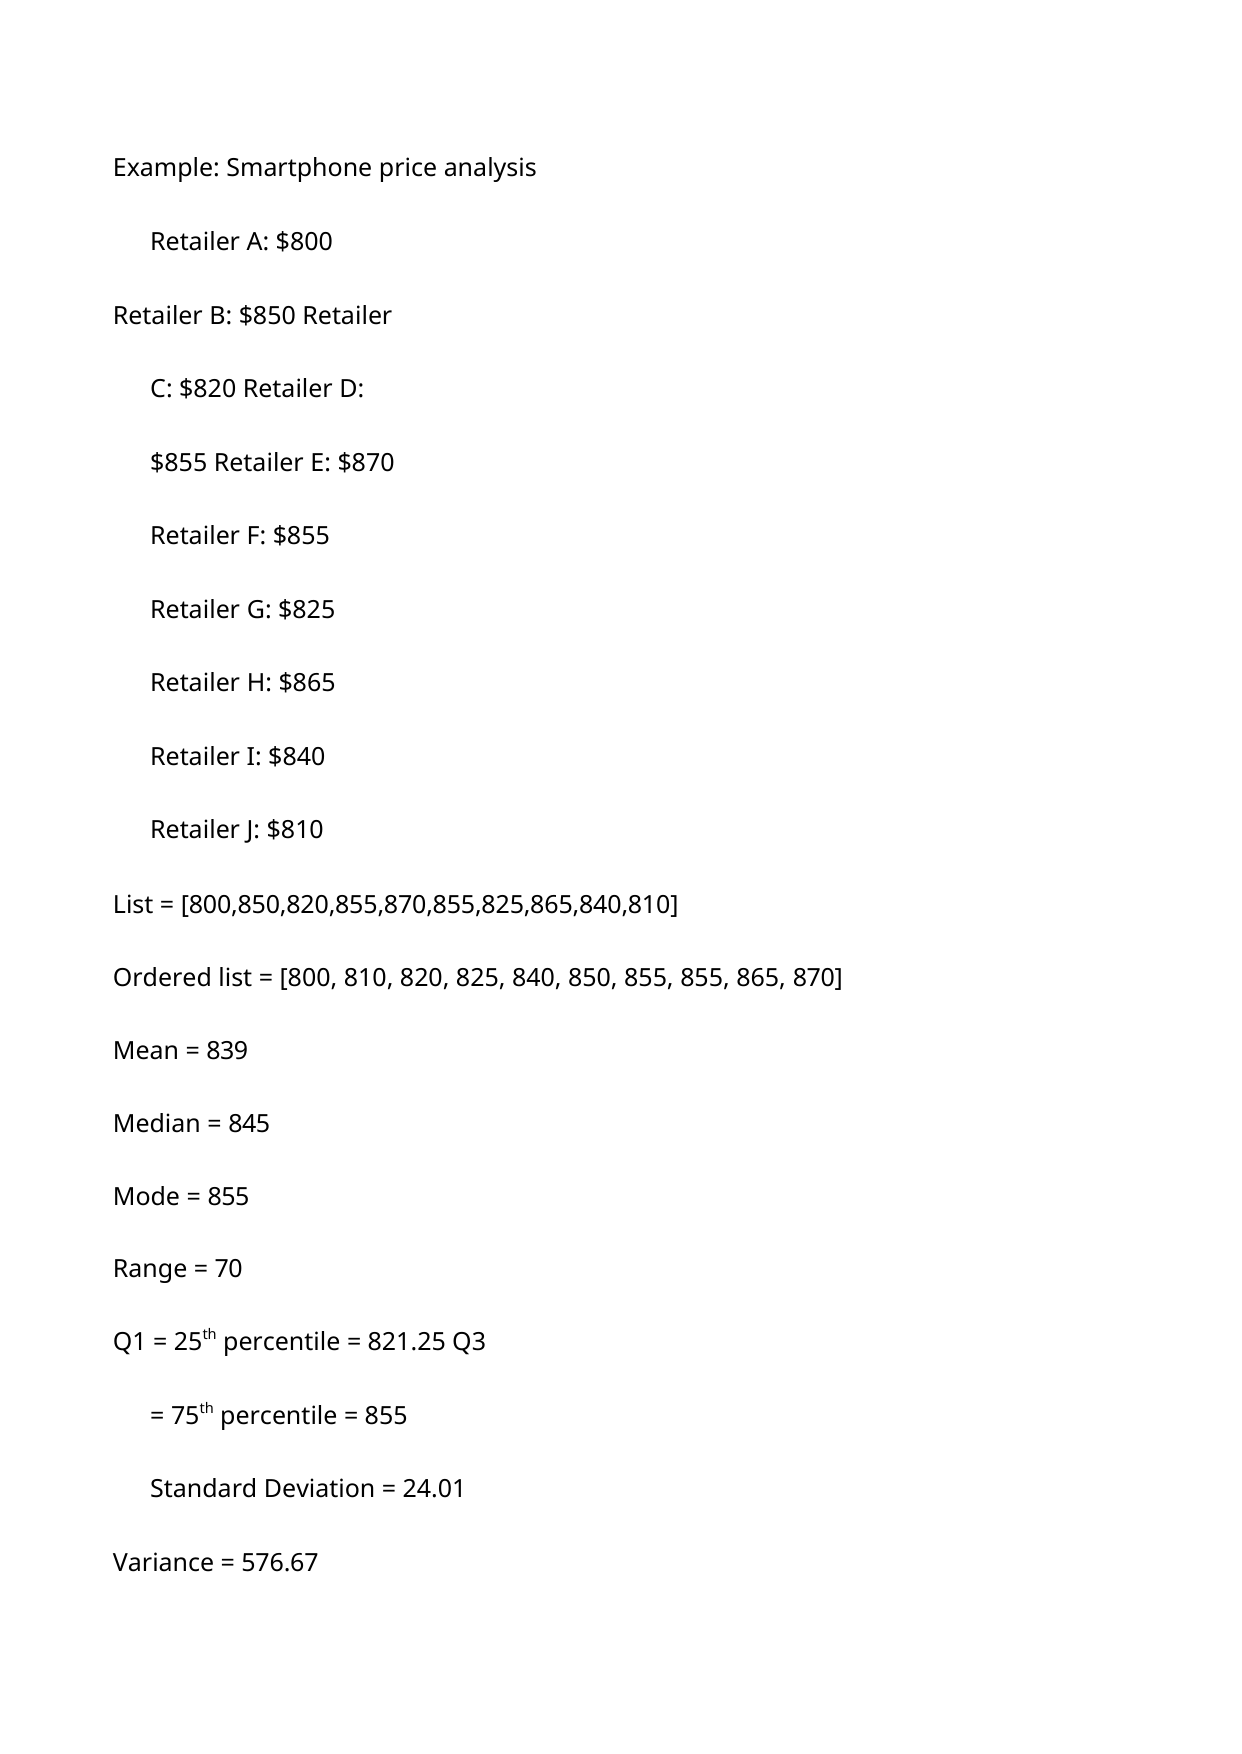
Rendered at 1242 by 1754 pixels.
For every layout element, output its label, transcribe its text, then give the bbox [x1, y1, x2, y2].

text Mode = 855 [113, 1178, 1183, 1212]
text Median = 845 [113, 1105, 1183, 1139]
text Retailer B: $850 Retailer C: $820 Retailer D: $855 Retailer E: $870 Retailer F: $855 Retailer G: $825 Retailer H: $865 Retailer I: $840 Retailer J: $810 [113, 297, 404, 846]
text Ordered list = [800, 810, 820, 825, 840, 850, 855, 855, 865, 870] [113, 960, 1183, 994]
text Q1 = 25th percentile = 821.25 Q3 = 75th percentile = 855 Standard Deviation = 24.01 [113, 1324, 499, 1505]
text Variance = 576.67 [113, 1545, 1183, 1579]
text Range = 70 [113, 1251, 1183, 1285]
text Mean = 839 [113, 1032, 1183, 1067]
text List = [800,850,820,855,870,855,825,865,840,810] [113, 887, 1183, 921]
text Example: Smartphone price analysis Retailer A: $800 [113, 150, 600, 258]
